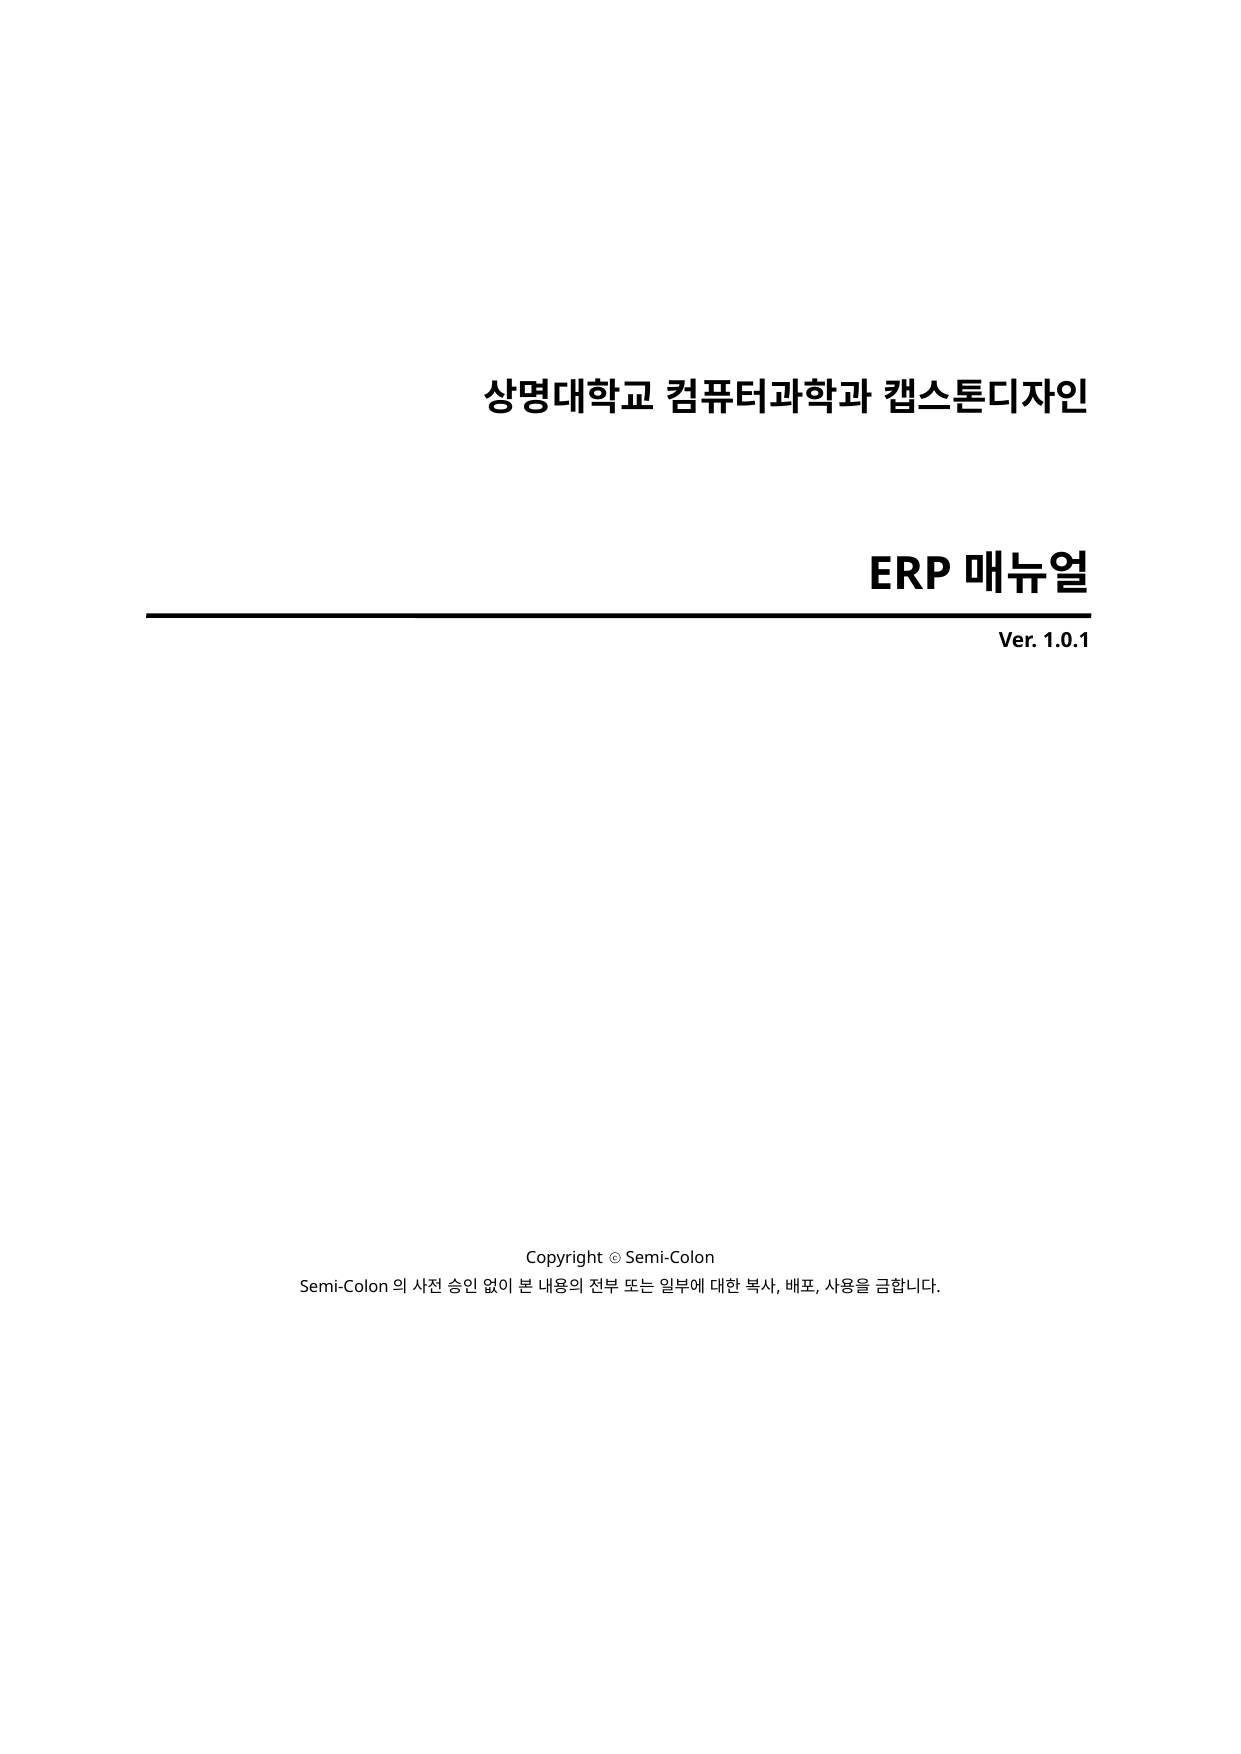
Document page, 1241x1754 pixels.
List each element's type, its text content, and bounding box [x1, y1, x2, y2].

text Copyright ⓒ Semi-Colon [150, 1239, 1090, 1269]
text Ver. 1.0.1 [150, 625, 1090, 653]
text ERP 매뉴얼 [150, 536, 1090, 603]
text 상명대학교 컴퓨터과학과 캡스톤디자인 [150, 366, 1090, 421]
text Semi-Colon의 사전 승인 없이 본 내용의 전부 또는 일부에 대한 복사, 배포, 사용을 금합니다. [150, 1269, 1090, 1298]
